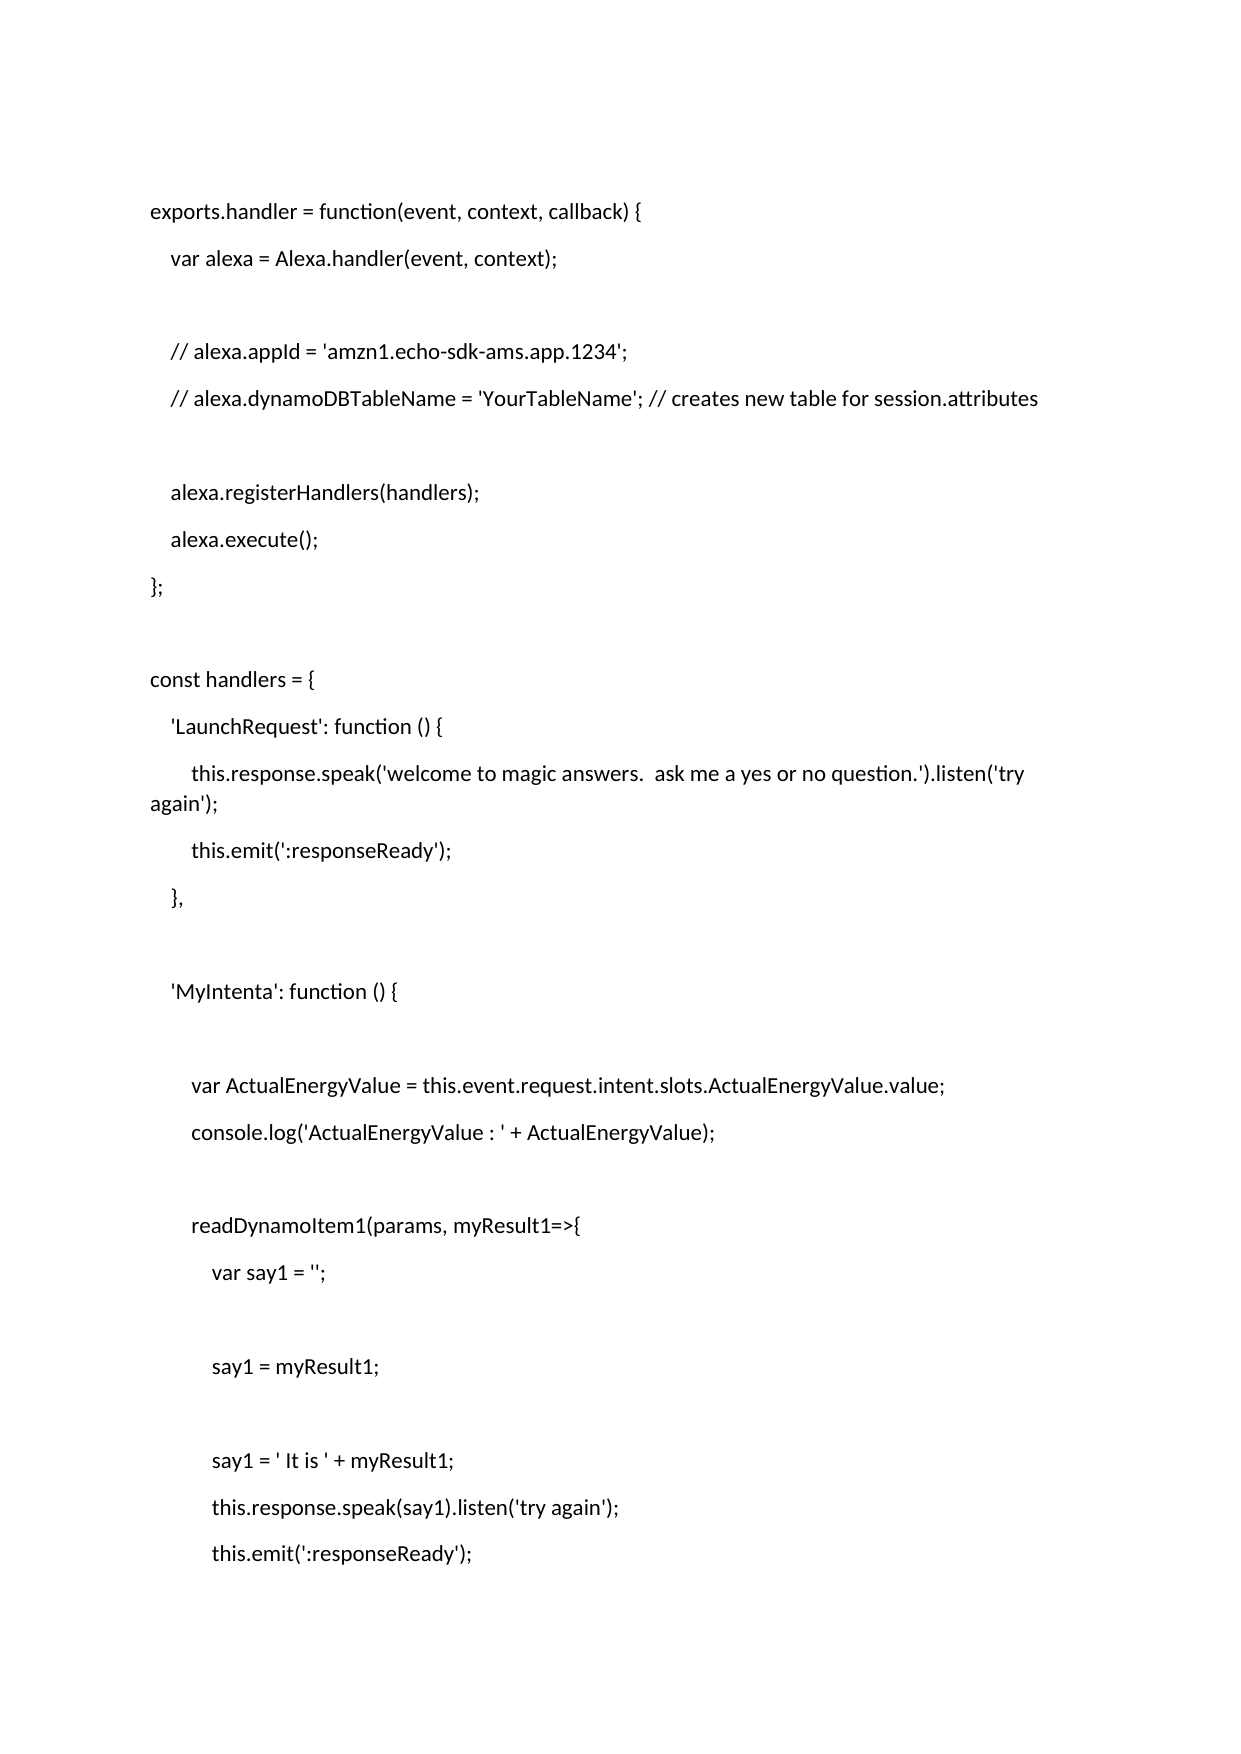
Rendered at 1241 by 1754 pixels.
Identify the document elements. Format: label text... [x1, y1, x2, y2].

text console.log('ActualEnergyValue : ' + ActualEnergyValue); [150, 1118, 1090, 1146]
text var alexa = Alexa.handler(event, context); [150, 244, 1090, 272]
text const handlers = { [150, 666, 1090, 694]
text }, [150, 883, 1090, 911]
text var ActualEnergyValue = this.event.request.intent.slots.ActualEnergyValue.value; [150, 1071, 1090, 1099]
text this.emit(':responseReady'); [150, 1539, 1090, 1568]
text readDynamoItem1(params, myResult1=>{ [150, 1211, 1090, 1239]
text say1 = ' It is ' + myResult1; [150, 1446, 1090, 1474]
text this.emit(':responseReady'); [150, 836, 1090, 864]
text 'MyIntenta': function () { [150, 977, 1090, 1005]
text 'LaunchRequest': function () { [150, 712, 1090, 741]
text this.response.speak(say1).listen('try again'); [150, 1493, 1090, 1521]
text }; [150, 572, 1090, 600]
text var say1 = ''; [150, 1258, 1090, 1286]
text alexa.execute(); [150, 525, 1090, 553]
text say1 = myResult1; [150, 1352, 1090, 1380]
text // alexa.dynamoDBTableName = 'YourTableName'; // creates new table for session.attributes [150, 384, 1090, 412]
text alexa.registerHandlers(handlers); [150, 478, 1090, 506]
text this.response.speak('welcome to magic answers. ask me a yes or no question.').listen('try again'); [150, 759, 1090, 818]
text // alexa.appId = 'amzn1.echo-sdk-ams.app.1234'; [150, 337, 1090, 366]
text exports.handler = function(event, context, callback) { [150, 197, 1090, 225]
